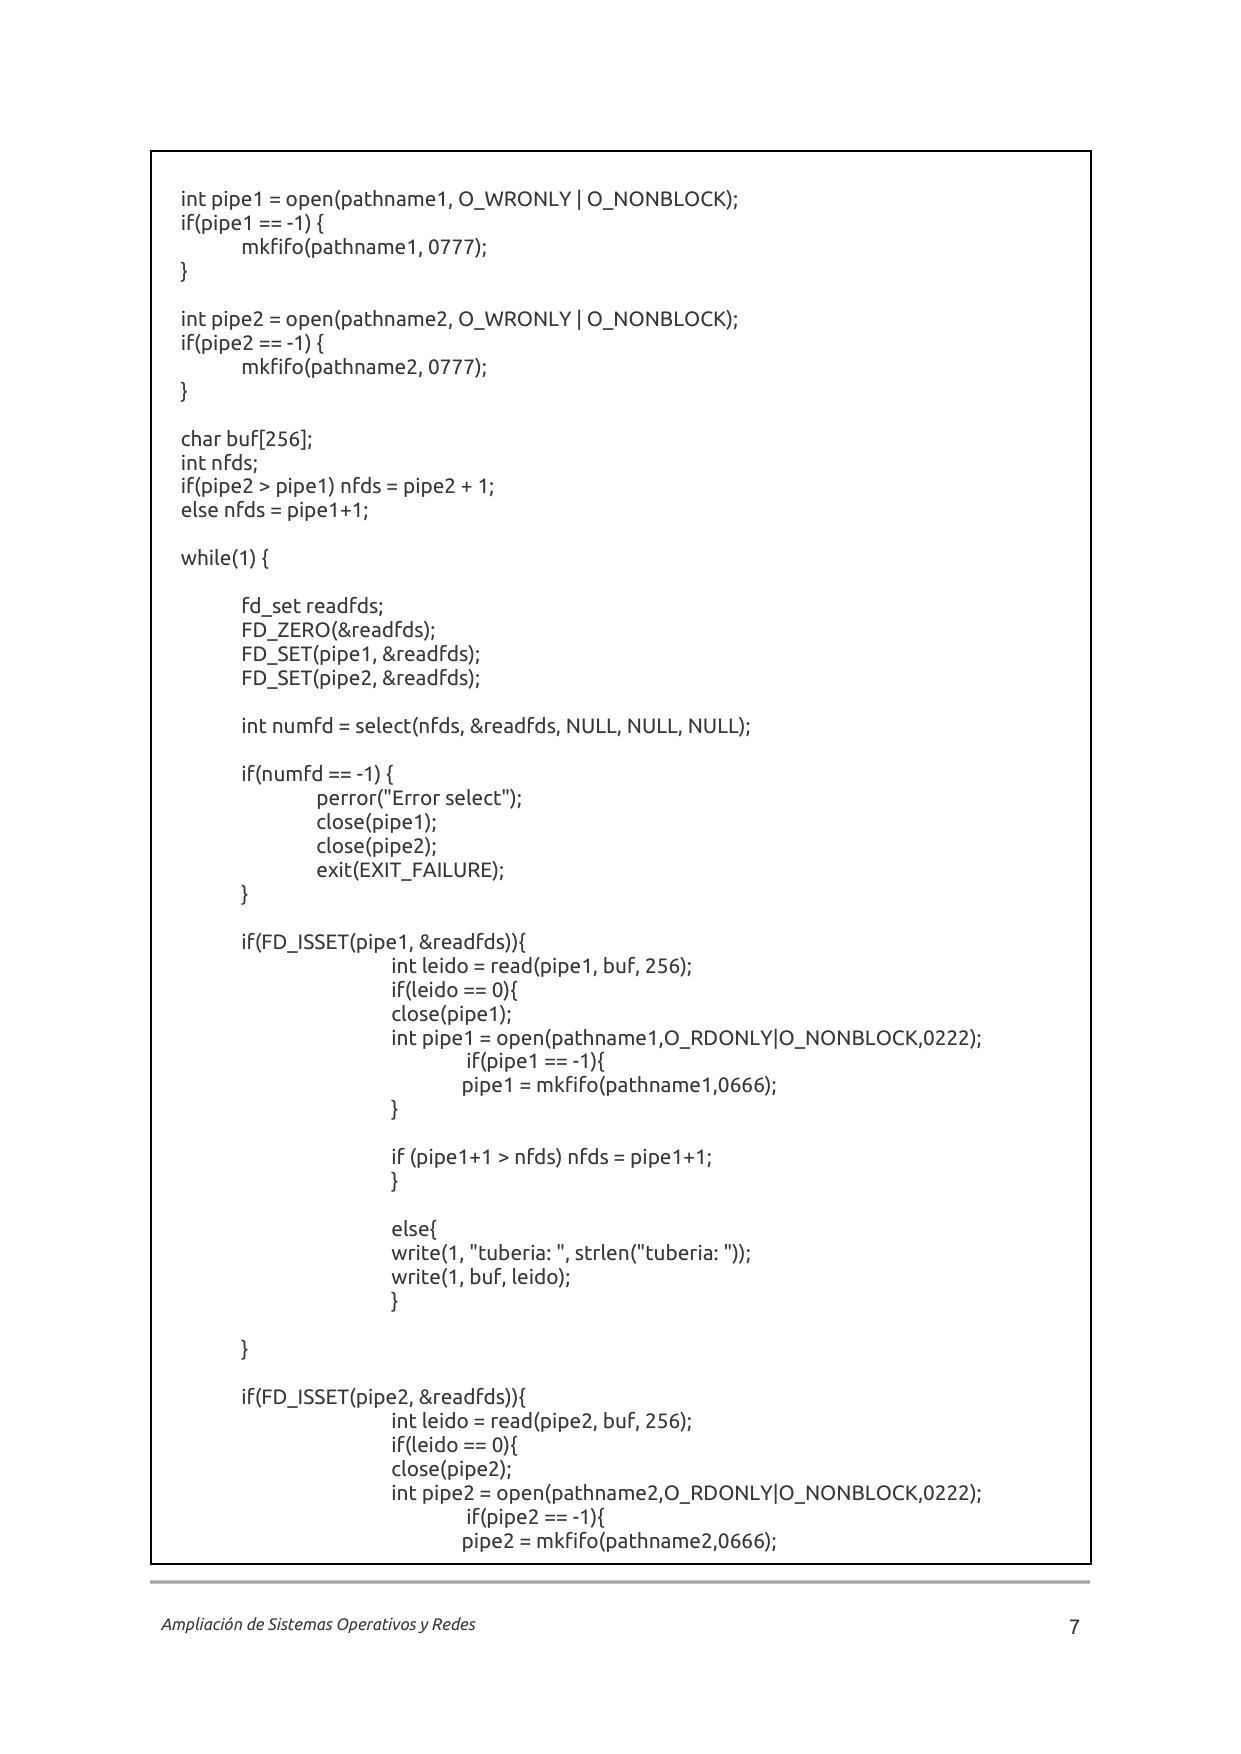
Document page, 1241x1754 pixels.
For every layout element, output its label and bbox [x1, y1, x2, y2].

table_header [152, 152, 1090, 1562]
